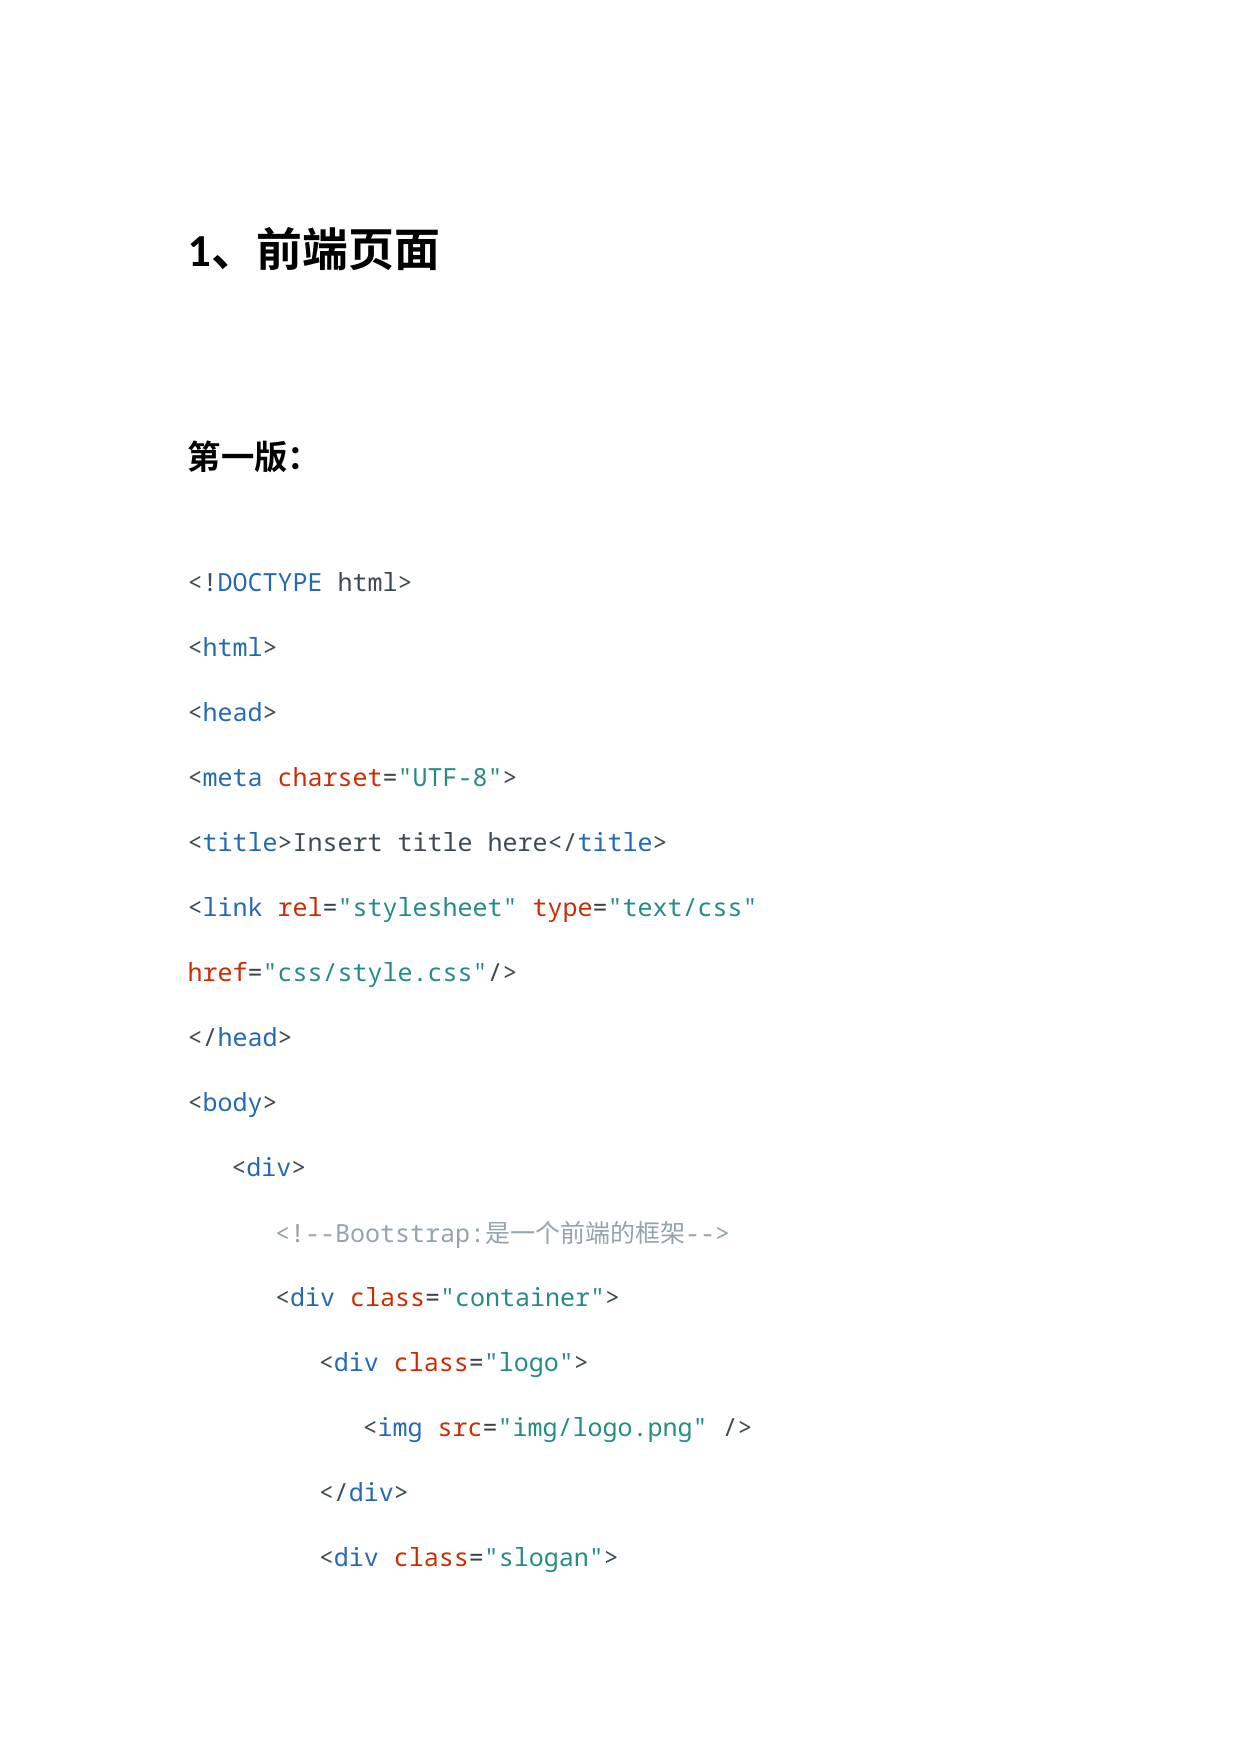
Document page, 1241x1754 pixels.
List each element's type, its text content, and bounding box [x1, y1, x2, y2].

text <!DOCTYPE html> [187, 549, 1053, 614]
text <div class="container"> [187, 1264, 1053, 1329]
text <div class="logo"> [187, 1329, 1053, 1394]
text <!--Bootstrap:是一个前端的框架--> [187, 1199, 1053, 1264]
text <link rel="stylesheet" type="text/css" href="css/style.css"/> [187, 874, 1053, 1004]
subtitle 1、前端页面 [187, 197, 1053, 295]
text <img src="img/logo.png" /> [187, 1394, 1053, 1459]
subtitle 第一版： [187, 422, 1053, 487]
text <div class="slogan"> [187, 1524, 1053, 1589]
text </div> [187, 1459, 1053, 1524]
text <html> [187, 614, 1053, 679]
text <body> [187, 1069, 1053, 1134]
text </head> [187, 1004, 1053, 1069]
text <div> [187, 1134, 1053, 1199]
text <head> [187, 679, 1053, 744]
text <meta charset="UTF-8"> [187, 744, 1053, 809]
text <title>Insert title here</title> [187, 809, 1053, 874]
